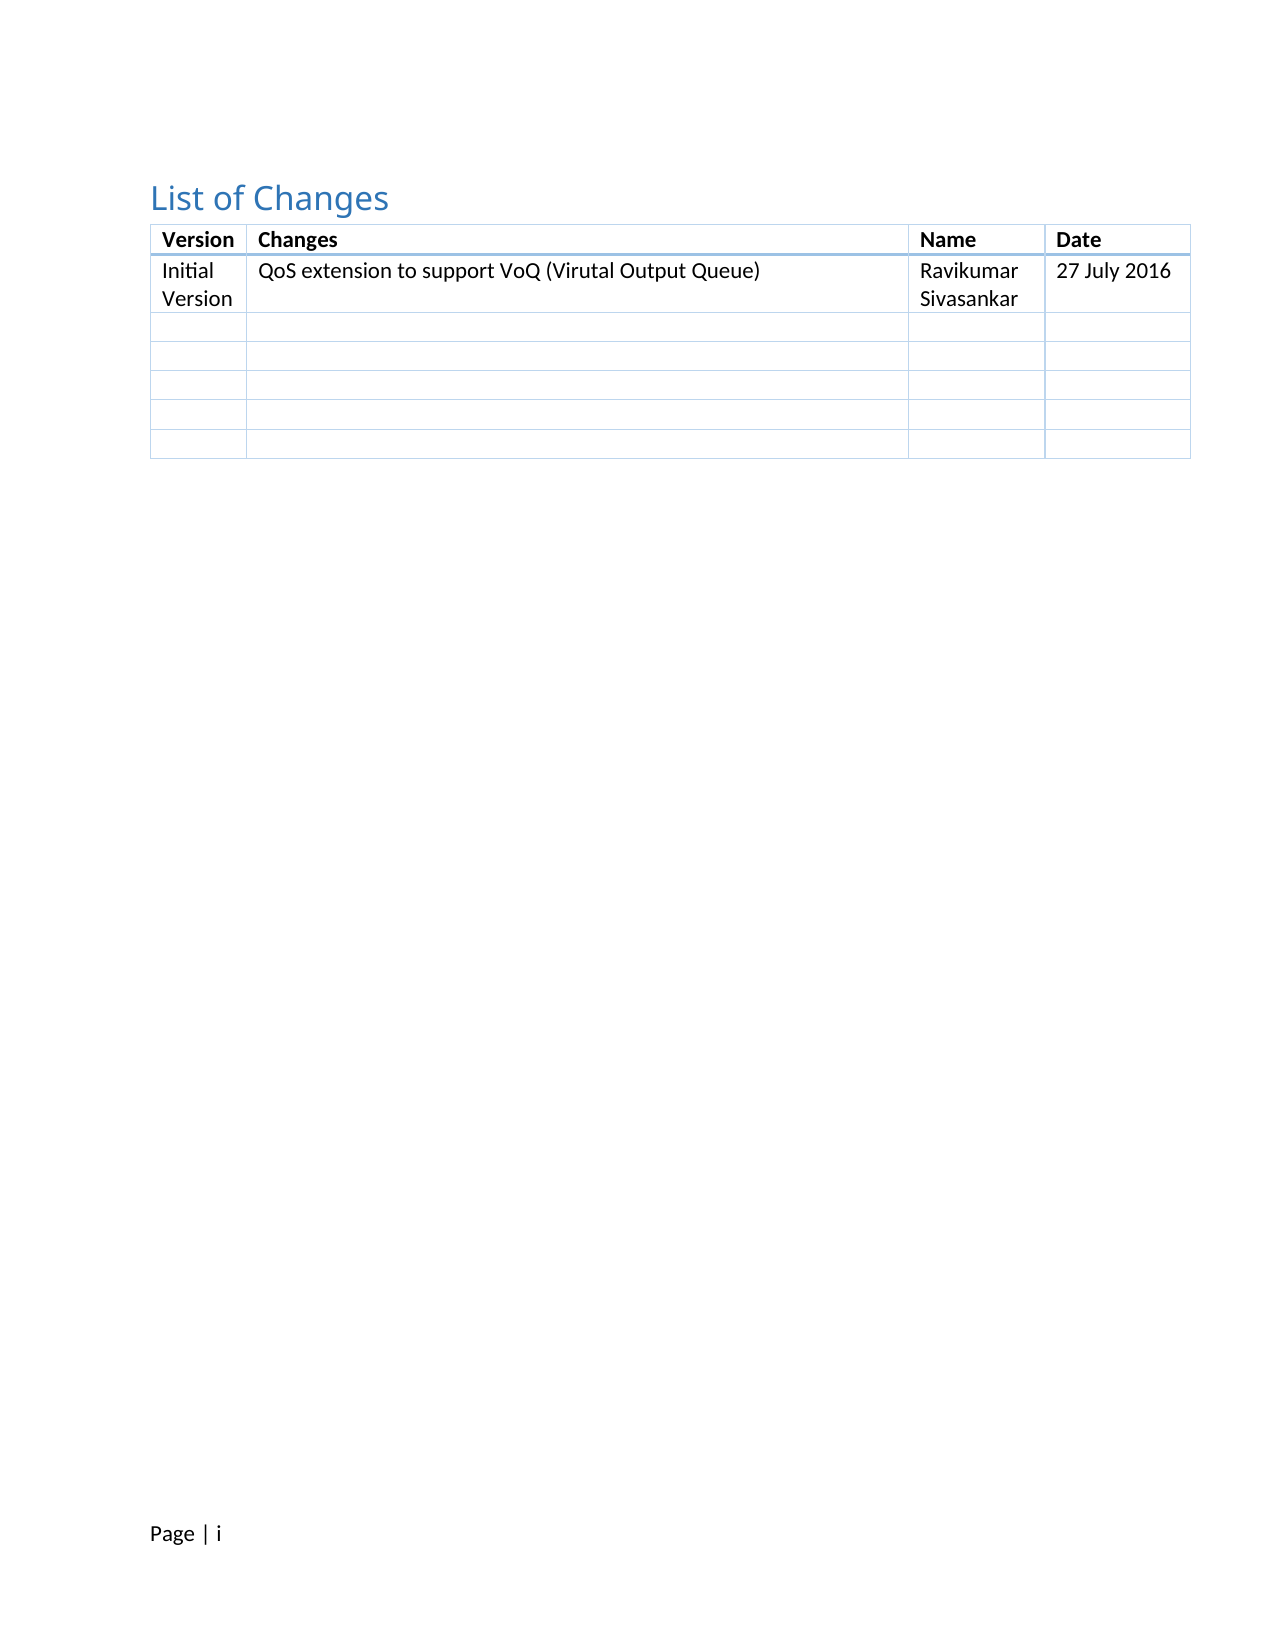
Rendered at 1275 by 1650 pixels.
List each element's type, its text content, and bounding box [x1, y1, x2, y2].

table_cell [151, 313, 246, 341]
table_cell [1046, 400, 1190, 428]
table_cell [247, 400, 908, 428]
table_cell [909, 342, 1044, 370]
table_cell [1046, 342, 1190, 370]
table_cell [151, 371, 246, 399]
table_header Version [151, 225, 246, 253]
table_cell Initial Version [151, 256, 246, 312]
table_cell [247, 371, 908, 399]
table_cell QoS extension to support VoQ (Virutal Output Queue) [247, 256, 908, 312]
table_cell [247, 342, 908, 370]
table_cell [1046, 313, 1190, 341]
table_cell [909, 400, 1044, 428]
table_cell 27 July 2016 [1046, 256, 1190, 312]
table_cell [247, 313, 908, 341]
table_cell [909, 430, 1044, 457]
table_header Date [1046, 225, 1190, 253]
table_cell [1046, 371, 1190, 399]
subtitle List of Changes [150, 175, 1125, 220]
table_cell [909, 371, 1044, 399]
table_cell [247, 430, 908, 457]
table_cell [151, 430, 246, 457]
table_cell [1046, 430, 1190, 457]
table_header Changes [247, 225, 908, 253]
table_cell [151, 400, 246, 428]
table_header Name [909, 225, 1044, 253]
table_cell Ravikumar Sivasankar [909, 256, 1044, 312]
table_cell [909, 313, 1044, 341]
table_cell [151, 342, 246, 370]
